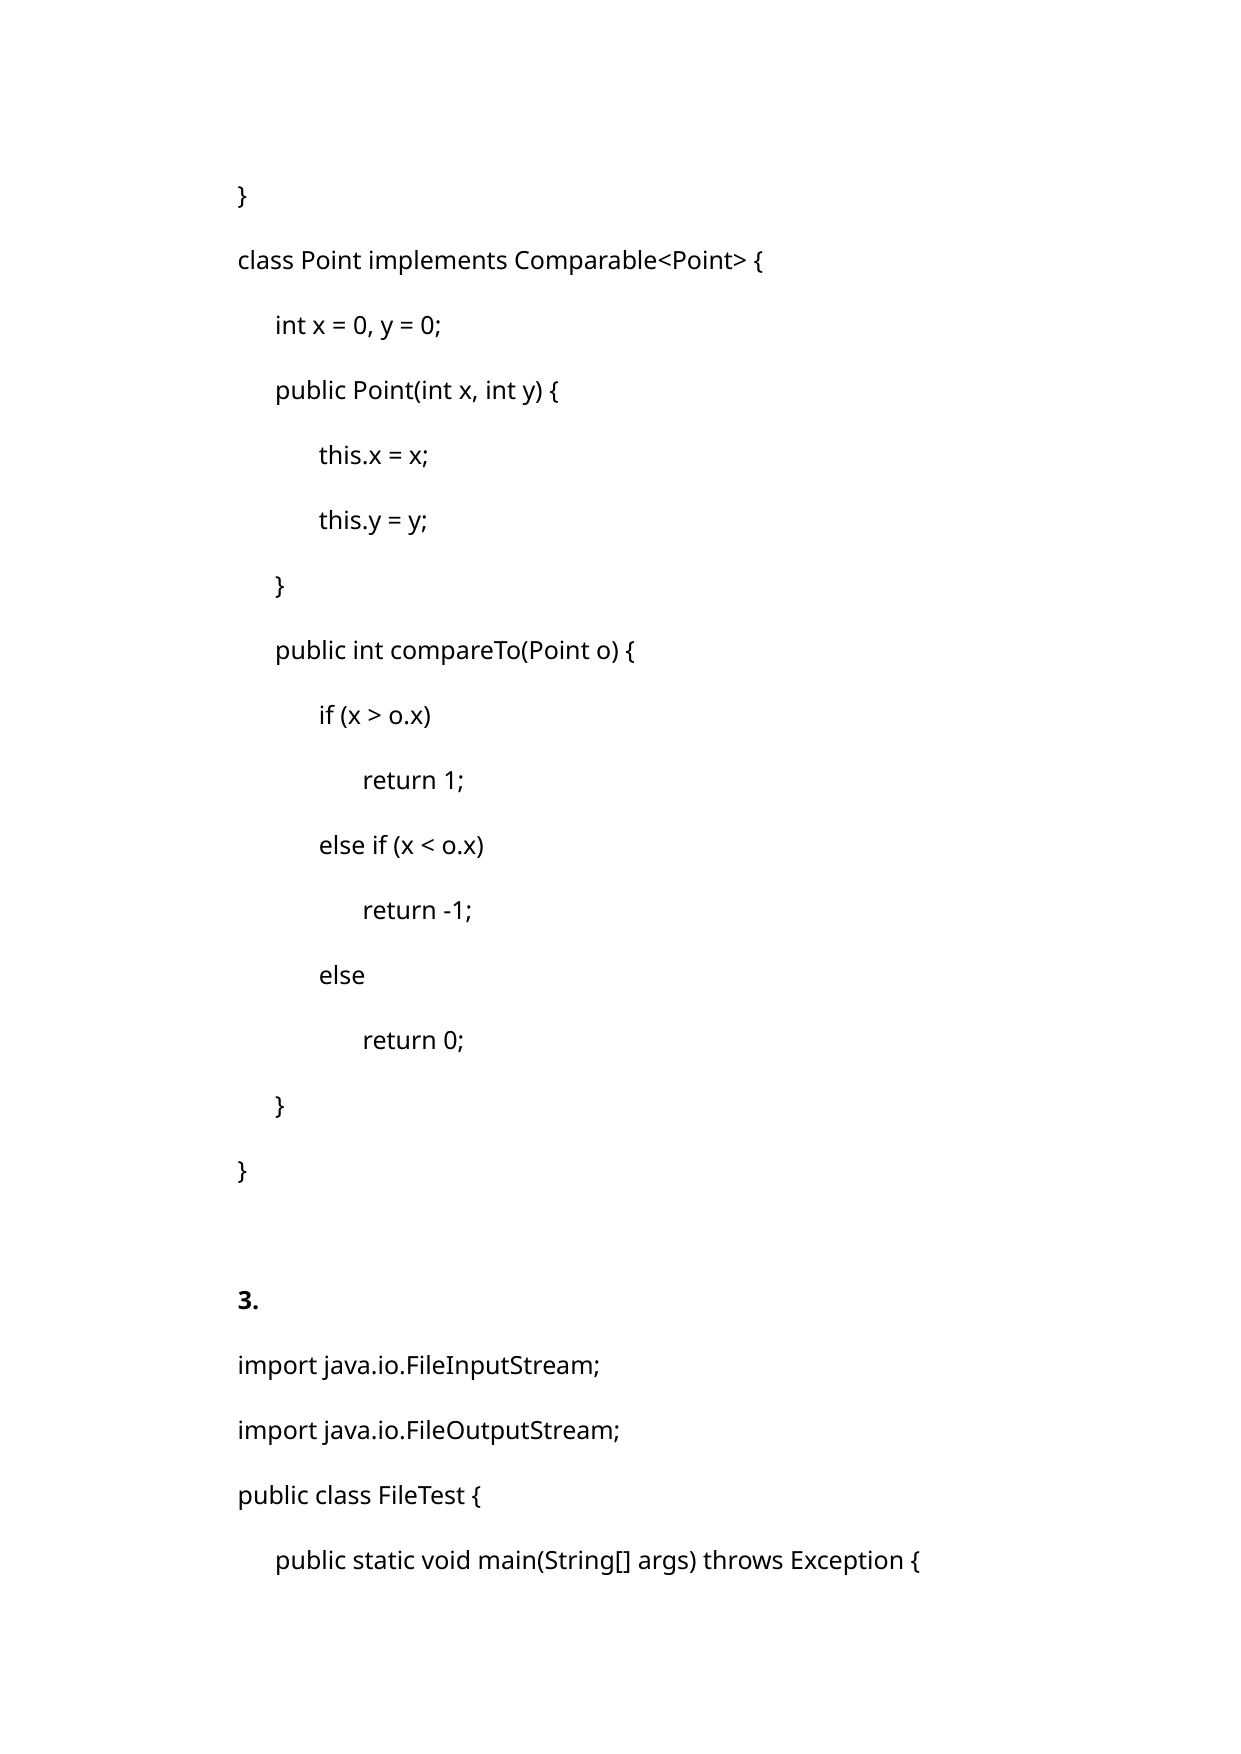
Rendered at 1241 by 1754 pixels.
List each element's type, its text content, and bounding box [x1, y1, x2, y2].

text this.x = x; [187, 422, 1053, 487]
text } [187, 1072, 1053, 1137]
text return -1; [187, 877, 1053, 942]
text } [187, 1137, 1053, 1202]
text public static void main(String[] args) throws Exception { [187, 1527, 1053, 1592]
text import java.io.FileInputStream; [187, 1332, 1053, 1397]
text public Point(int x, int y) { [187, 357, 1053, 422]
text public class FileTest { [187, 1462, 1053, 1527]
text else [187, 942, 1053, 1007]
text class Point implements Comparable<Point> { [187, 227, 1053, 292]
text } [187, 162, 1053, 227]
text } [187, 552, 1053, 617]
text public int compareTo(Point o) { [187, 617, 1053, 682]
text this.y = y; [187, 487, 1053, 552]
text if (x > o.x) [187, 682, 1053, 747]
text import java.io.FileOutputStream; [187, 1397, 1053, 1462]
text int x = 0, y = 0; [187, 292, 1053, 357]
text else if (x < o.x) [187, 812, 1053, 877]
text return 0; [187, 1007, 1053, 1072]
text 3. [187, 1267, 1053, 1332]
text return 1; [187, 747, 1053, 812]
